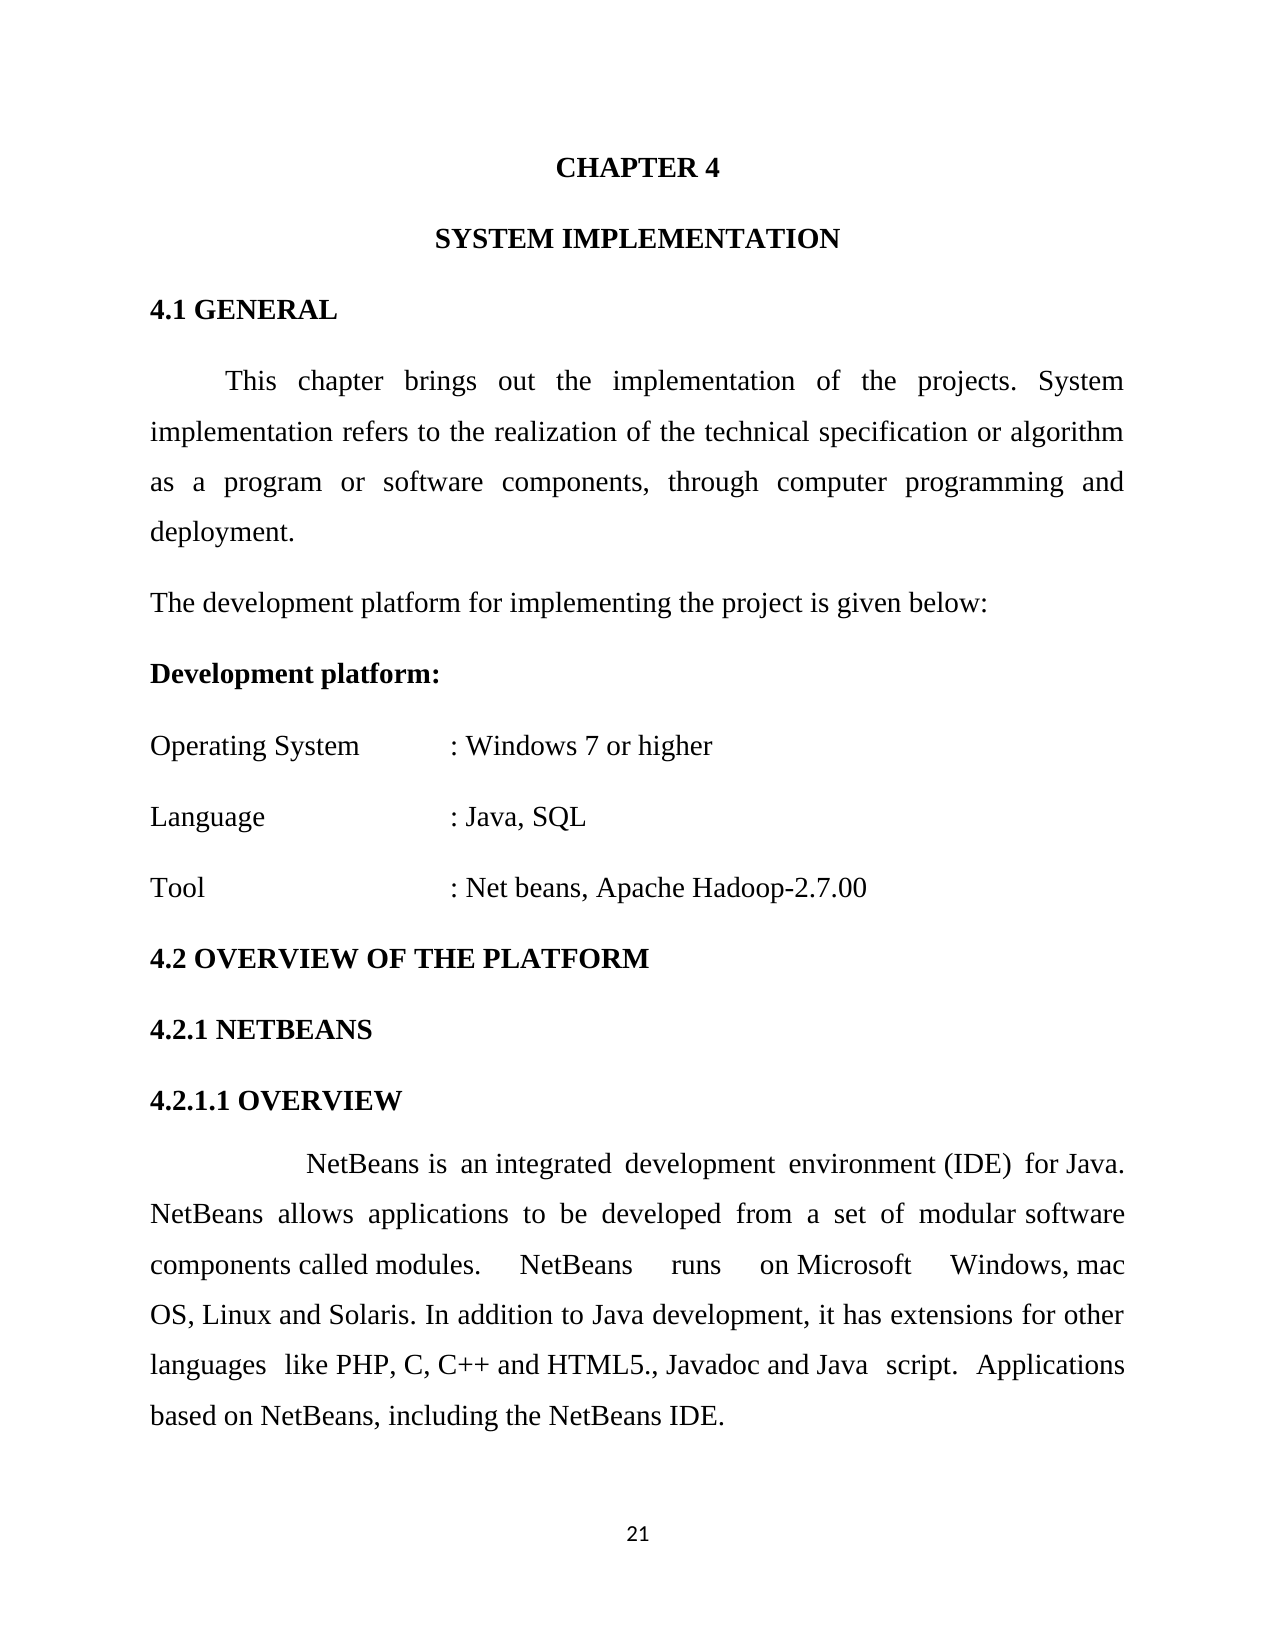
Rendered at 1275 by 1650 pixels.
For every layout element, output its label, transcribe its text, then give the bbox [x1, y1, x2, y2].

text Development platform: [150, 657, 1125, 690]
text Operating System : Windows 7 or higher [150, 728, 1125, 761]
text 4.2.1.1 OVERVIEW [150, 1083, 1125, 1117]
subtitle NetBeans is an integrated development environment (IDE) for Java. NetBeans allows applications to be developed from a set of modular software components called modules. NetBeans runs on Microsoft Windows, mac OS, Linux and Solaris. In addition to Java development, it has extensions for other languages like PHP, C, C++ and HTML5., Javadoc and Java script. Applications based on NetBeans, including the NetBeans IDE. [150, 1146, 1125, 1431]
text 4.1 GENERAL [150, 292, 1125, 326]
text This chapter brings out the implementation of the projects. System implementation refers to the realization of the technical specification or algorithm as a program or software components, through computer programming and deployment. [150, 363, 1125, 548]
text 4.2.1 NETBEANS [150, 1012, 1125, 1046]
text 4.2 OVERVIEW OF THE PLATFORM [150, 941, 1125, 975]
text Tool : Net beans, Apache Hadoop-2.7.00 [150, 870, 1125, 904]
text The development platform for implementing the project is given below: [150, 586, 1125, 619]
text SYSTEM IMPLEMENTATION [150, 221, 1125, 255]
text Language : Java, SQL [150, 799, 1125, 832]
text CHAPTER 4 [150, 150, 1125, 183]
